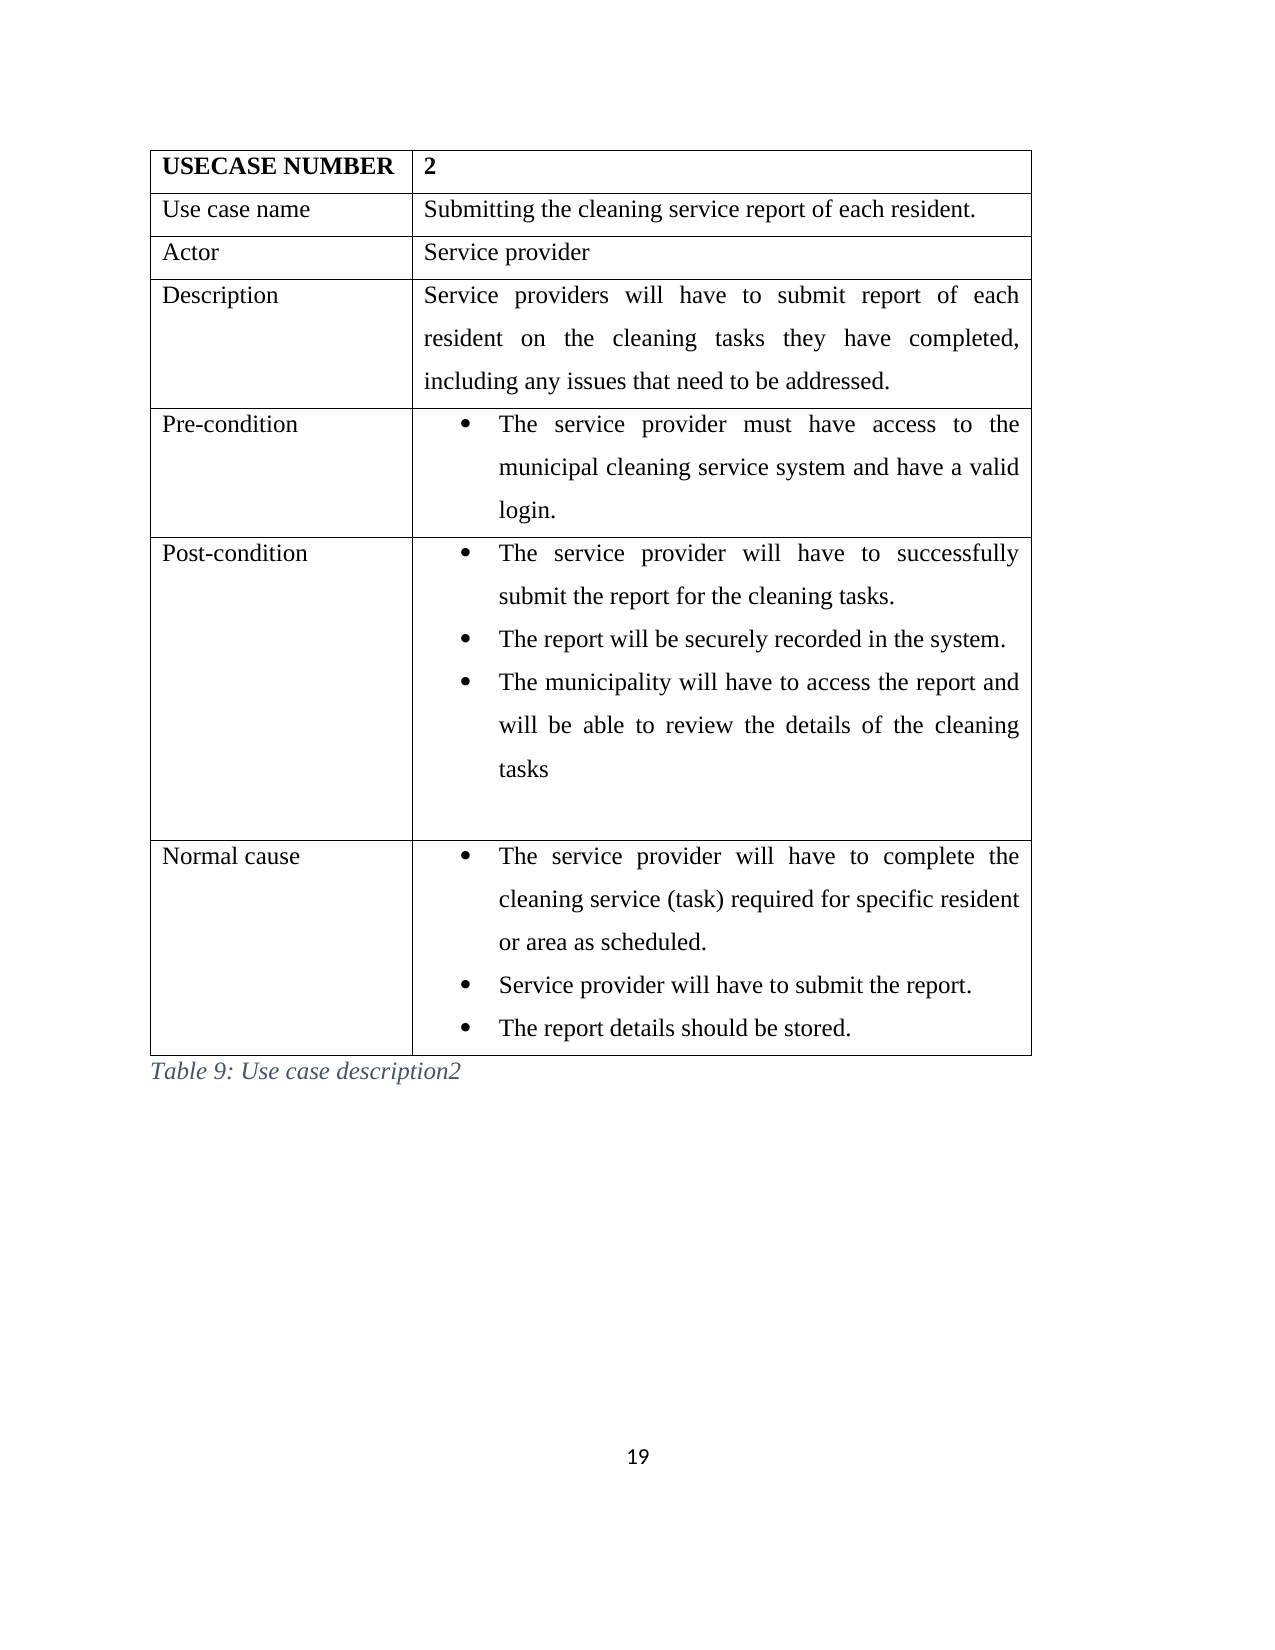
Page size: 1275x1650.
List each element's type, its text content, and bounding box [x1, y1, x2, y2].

table_cell Submitting the cleaning service report of each resident. [413, 194, 1031, 236]
table_cell The service provider must have access to the municipal cleaning service system and have a valid login. [413, 409, 1031, 537]
table_header USECASE NUMBER [151, 151, 412, 193]
table_cell Normal cause [151, 841, 412, 1055]
table_header 2 [413, 151, 1031, 193]
table_cell Description [151, 280, 412, 408]
table_cell Service providers will have to submit report of each resident on the cleaning tasks they have completed, including any issues that need to be addressed. [413, 280, 1031, 408]
table_cell Use case name [151, 194, 412, 236]
text Table 9: Use case description2 [150, 1056, 1125, 1085]
table_cell Actor [151, 237, 412, 279]
table_cell Service provider [413, 237, 1031, 279]
table_cell Post-condition [151, 538, 412, 840]
table_cell The service provider will have to complete the cleaning service (task) required for specific resident or area as scheduled. Service provider will have to submit the report. The report details should be stored. [413, 841, 1031, 1055]
table_cell Pre-condition [151, 409, 412, 537]
table_cell The service provider will have to successfully submit the report for the cleaning tasks. The report will be securely recorded in the system. The municipality will have to access the report and will be able to review the details of the cleaning tasks [413, 538, 1031, 840]
